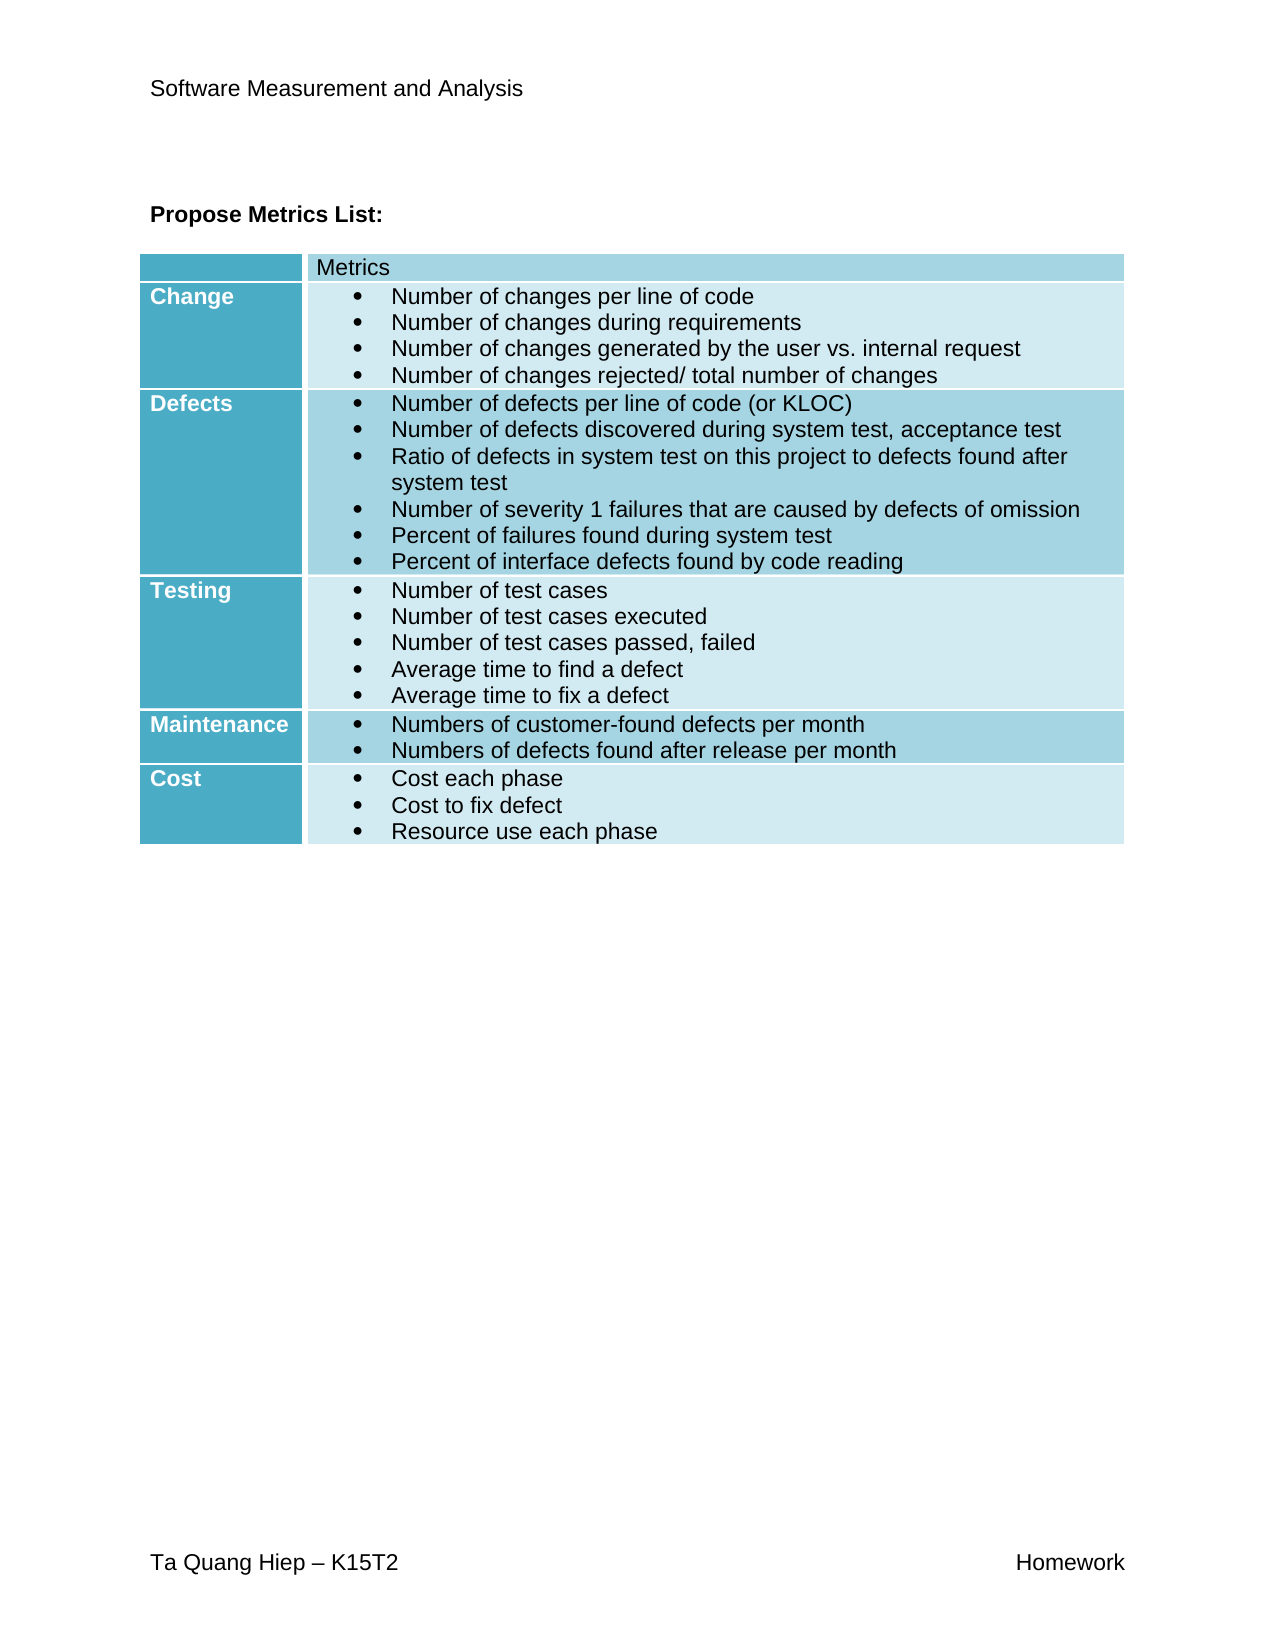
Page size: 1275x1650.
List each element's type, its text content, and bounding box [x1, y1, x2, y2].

table_cell Change [140, 283, 302, 388]
table_cell Number of test cases Number of test cases executed Number of test cases passed, failed Average time to find a defect Average time to fix a defect [308, 577, 1124, 708]
table_cell Testing [140, 577, 302, 708]
table_header Metrics [308, 254, 1124, 281]
table_cell Cost [140, 765, 302, 844]
table_header [140, 254, 302, 281]
table_cell Cost each phase Cost to fix defect Resource use each phase [308, 765, 1124, 844]
table_cell Number of defects per line of code (or KLOC) Number of defects discovered during system test, acceptance test Ratio of defects in system test on this project to defects found after system test Number of severity 1 failures that are caused by defects of omission Percent of failures found during system test Percent of interface defects found by code reading [308, 390, 1124, 574]
table_cell Maintenance [140, 711, 302, 763]
text Propose Metrics List: [150, 201, 1125, 227]
table_cell Numbers of customer-found defects per month Numbers of defects found after release per month [308, 711, 1124, 763]
table_cell Number of changes per line of code Number of changes during requirements Number of changes generated by the user vs. internal request Number of changes rejected/ total number of changes [308, 283, 1124, 388]
table_cell Defects [140, 390, 302, 574]
